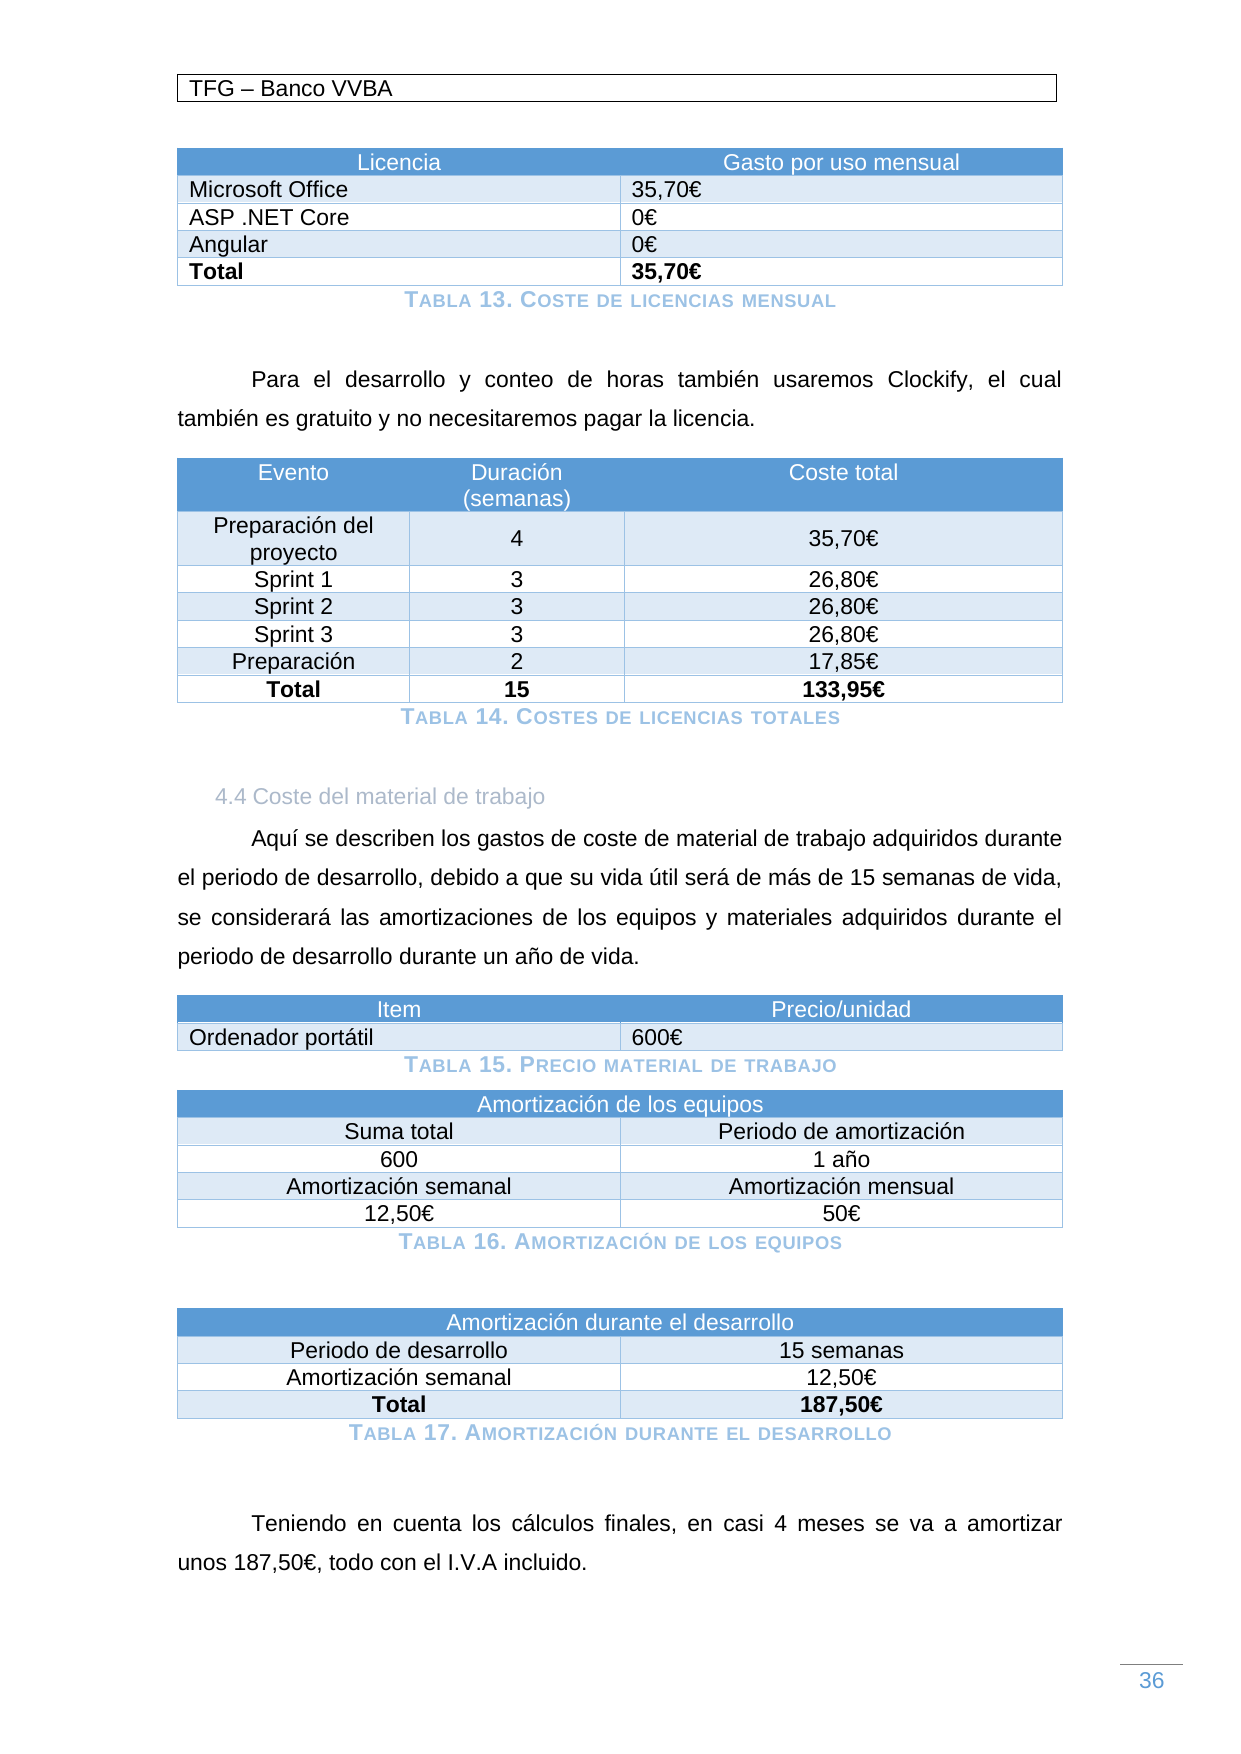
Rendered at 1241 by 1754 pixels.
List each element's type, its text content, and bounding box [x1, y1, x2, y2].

table_header Precio/unidad [621, 996, 1062, 1022]
table_cell 17,85€ [625, 648, 1062, 674]
table_cell Preparación [178, 648, 409, 674]
table_cell Microsoft Office [178, 176, 620, 202]
table_cell Sprint 3 [178, 621, 409, 647]
table_cell 35,70€ [621, 176, 1062, 202]
table_cell Ordenador portátil [178, 1024, 620, 1050]
text Coste del material de trabajo [215, 783, 1063, 809]
table_header Licencia [178, 149, 620, 175]
table_header Amortización de los equipos [178, 1091, 1062, 1117]
table_cell 600€ [621, 1024, 1062, 1050]
table_cell Preparación del proyecto [178, 512, 409, 565]
table_cell 15 [410, 676, 624, 702]
table_header Evento [178, 459, 409, 511]
table_cell 12,50€ [178, 1200, 620, 1227]
text Tabla 16. Amortización de los equipos [177, 1228, 1063, 1254]
table_cell 50€ [621, 1200, 1062, 1227]
table_cell ASP .NET Core [178, 204, 620, 230]
table_cell Amortización semanal [178, 1364, 620, 1390]
table_cell Total [178, 1391, 620, 1418]
text Tabla 15. Precio material de trabajo [177, 1051, 1063, 1077]
table_cell 1 año [621, 1146, 1062, 1172]
table_cell 35,70€ [621, 258, 1062, 284]
table_cell 12,50€ [621, 1364, 1062, 1390]
table_cell Total [178, 258, 620, 284]
table_header Item [178, 996, 620, 1022]
table_cell Amortización mensual [621, 1173, 1062, 1199]
table_cell 35,70€ [625, 512, 1062, 565]
table_cell Total [178, 676, 409, 702]
text Teniendo en cuenta los cálculos finales, en casi 4 meses se va a amortizar unos 187,50€, todo con el I.V.A incluido. [177, 1509, 1063, 1575]
table_cell Periodo de amortización [621, 1118, 1062, 1144]
table_cell 600 [178, 1146, 620, 1172]
text Tabla 14. Costes de licencias totales [177, 703, 1063, 729]
table_cell 2 [410, 648, 624, 674]
text Para el desarrollo y conteo de horas también usaremos Clockify, el cual también es gratuito y no necesitaremos pagar la licencia. [177, 366, 1063, 432]
table_cell 3 [410, 566, 624, 592]
table_cell 0€ [621, 231, 1062, 257]
table_cell 3 [410, 621, 624, 647]
table_header Amortización durante el desarrollo [178, 1309, 1062, 1336]
table_cell Periodo de desarrollo [178, 1337, 620, 1363]
table_cell Sprint 1 [178, 566, 409, 592]
table_cell 133,95€ [625, 676, 1062, 702]
table_cell Suma total [178, 1118, 620, 1144]
text Tabla 17. Amortización durante el desarrollo [177, 1419, 1063, 1445]
table_cell Angular [178, 231, 620, 257]
table_cell 187,50€ [621, 1391, 1062, 1418]
text Tabla 13. Coste de licencias mensual [177, 286, 1063, 312]
table_cell 4 [410, 512, 624, 565]
table_cell 15 semanas [621, 1337, 1062, 1363]
table_header Duración (semanas) [410, 459, 624, 511]
table_cell 26,80€ [625, 621, 1062, 647]
table_cell Sprint 2 [178, 593, 409, 620]
table_cell 26,80€ [625, 593, 1062, 620]
table_cell 0€ [621, 204, 1062, 230]
table_cell 3 [410, 593, 624, 620]
table_header Gasto por uso mensual [621, 149, 1062, 175]
table_cell Amortización semanal [178, 1173, 620, 1199]
table_header Coste total [625, 459, 1062, 511]
text Aquí se describen los gastos de coste de material de trabajo adquiridos durante el periodo de desarrollo, debido a que su vida útil será de más de 15 semanas de vida, se considerará las amortizaciones de los equipos y materiales adquiridos durante el periodo de desarrollo durante un año de vida. [177, 825, 1063, 969]
table_cell 26,80€ [625, 566, 1062, 592]
